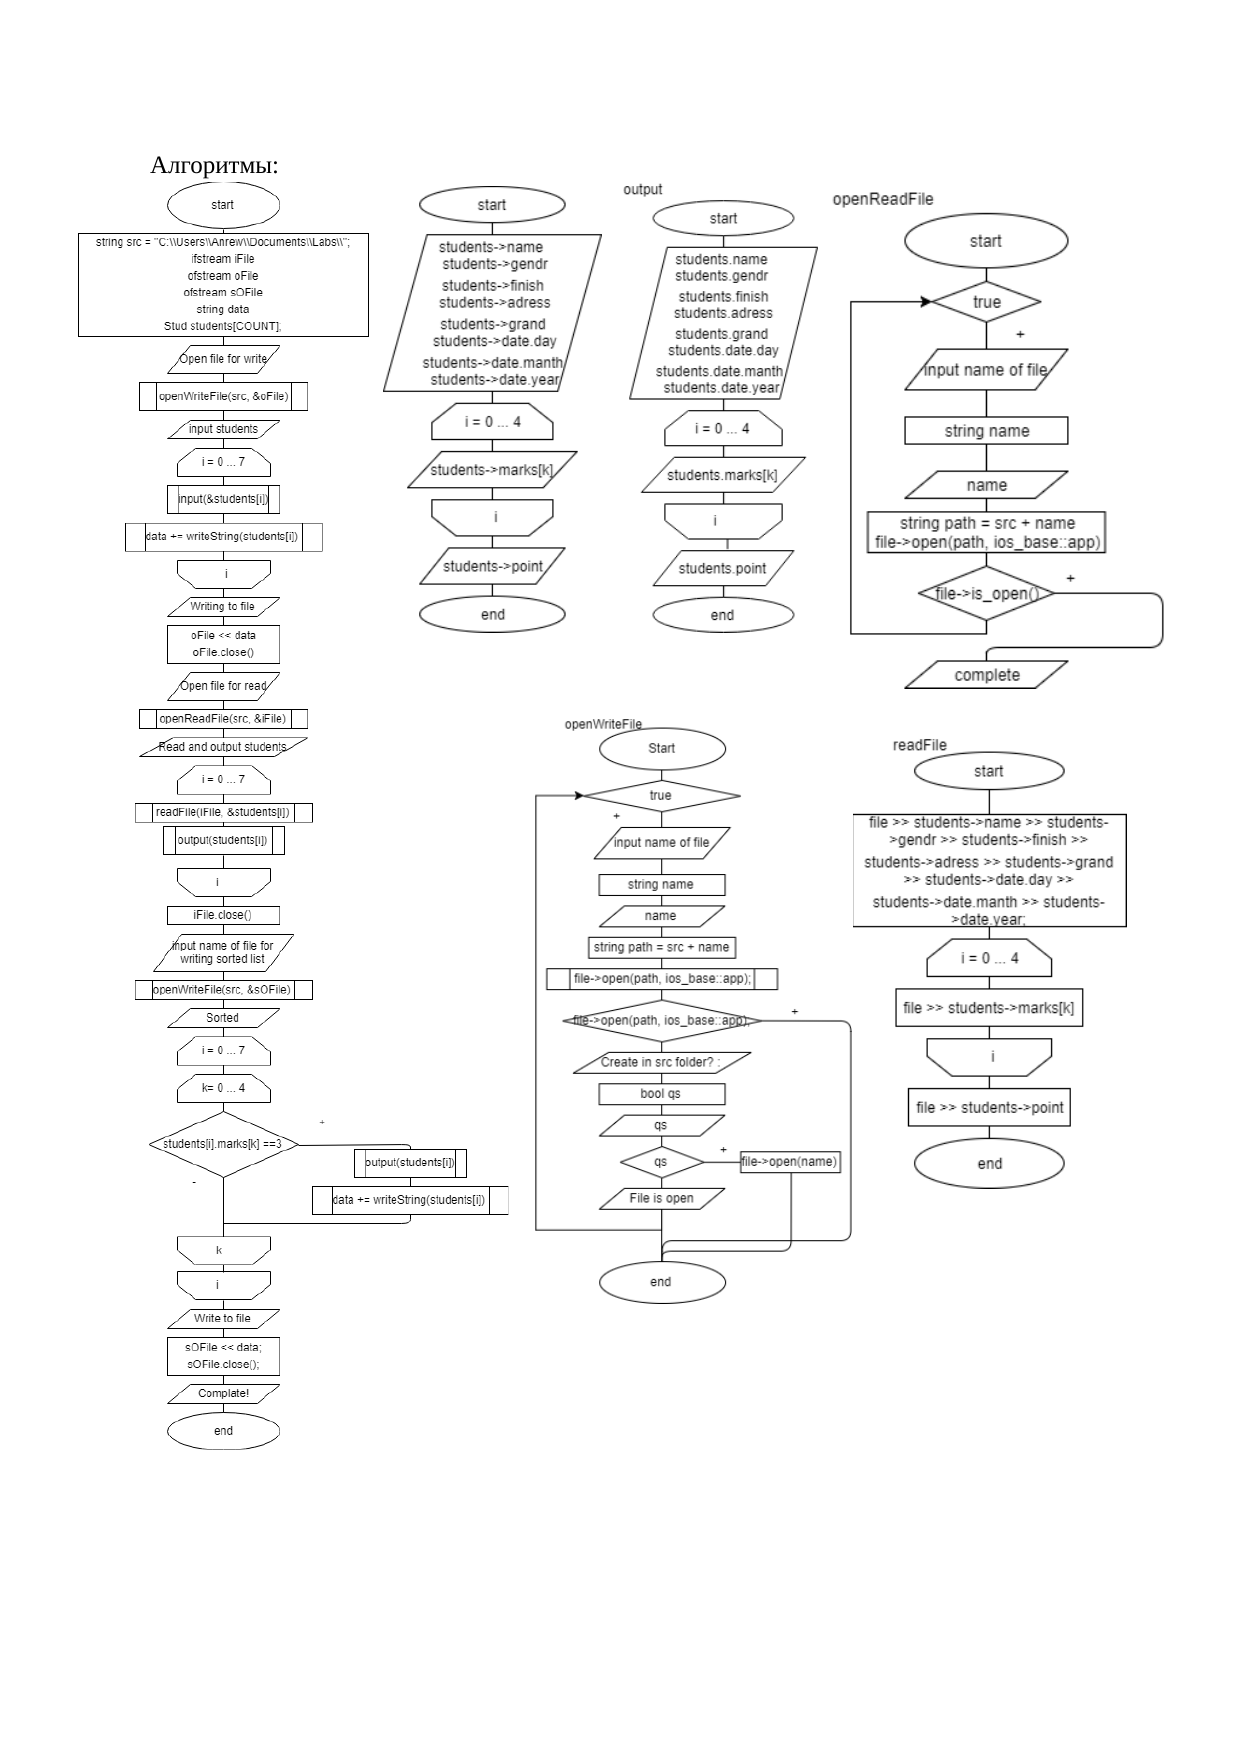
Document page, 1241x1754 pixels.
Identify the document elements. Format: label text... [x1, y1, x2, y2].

picture [78, 182, 602, 1450]
text Алгоритмы: [150, 150, 1090, 179]
picture [528, 714, 1127, 1304]
picture [621, 178, 818, 633]
picture [830, 186, 1165, 689]
